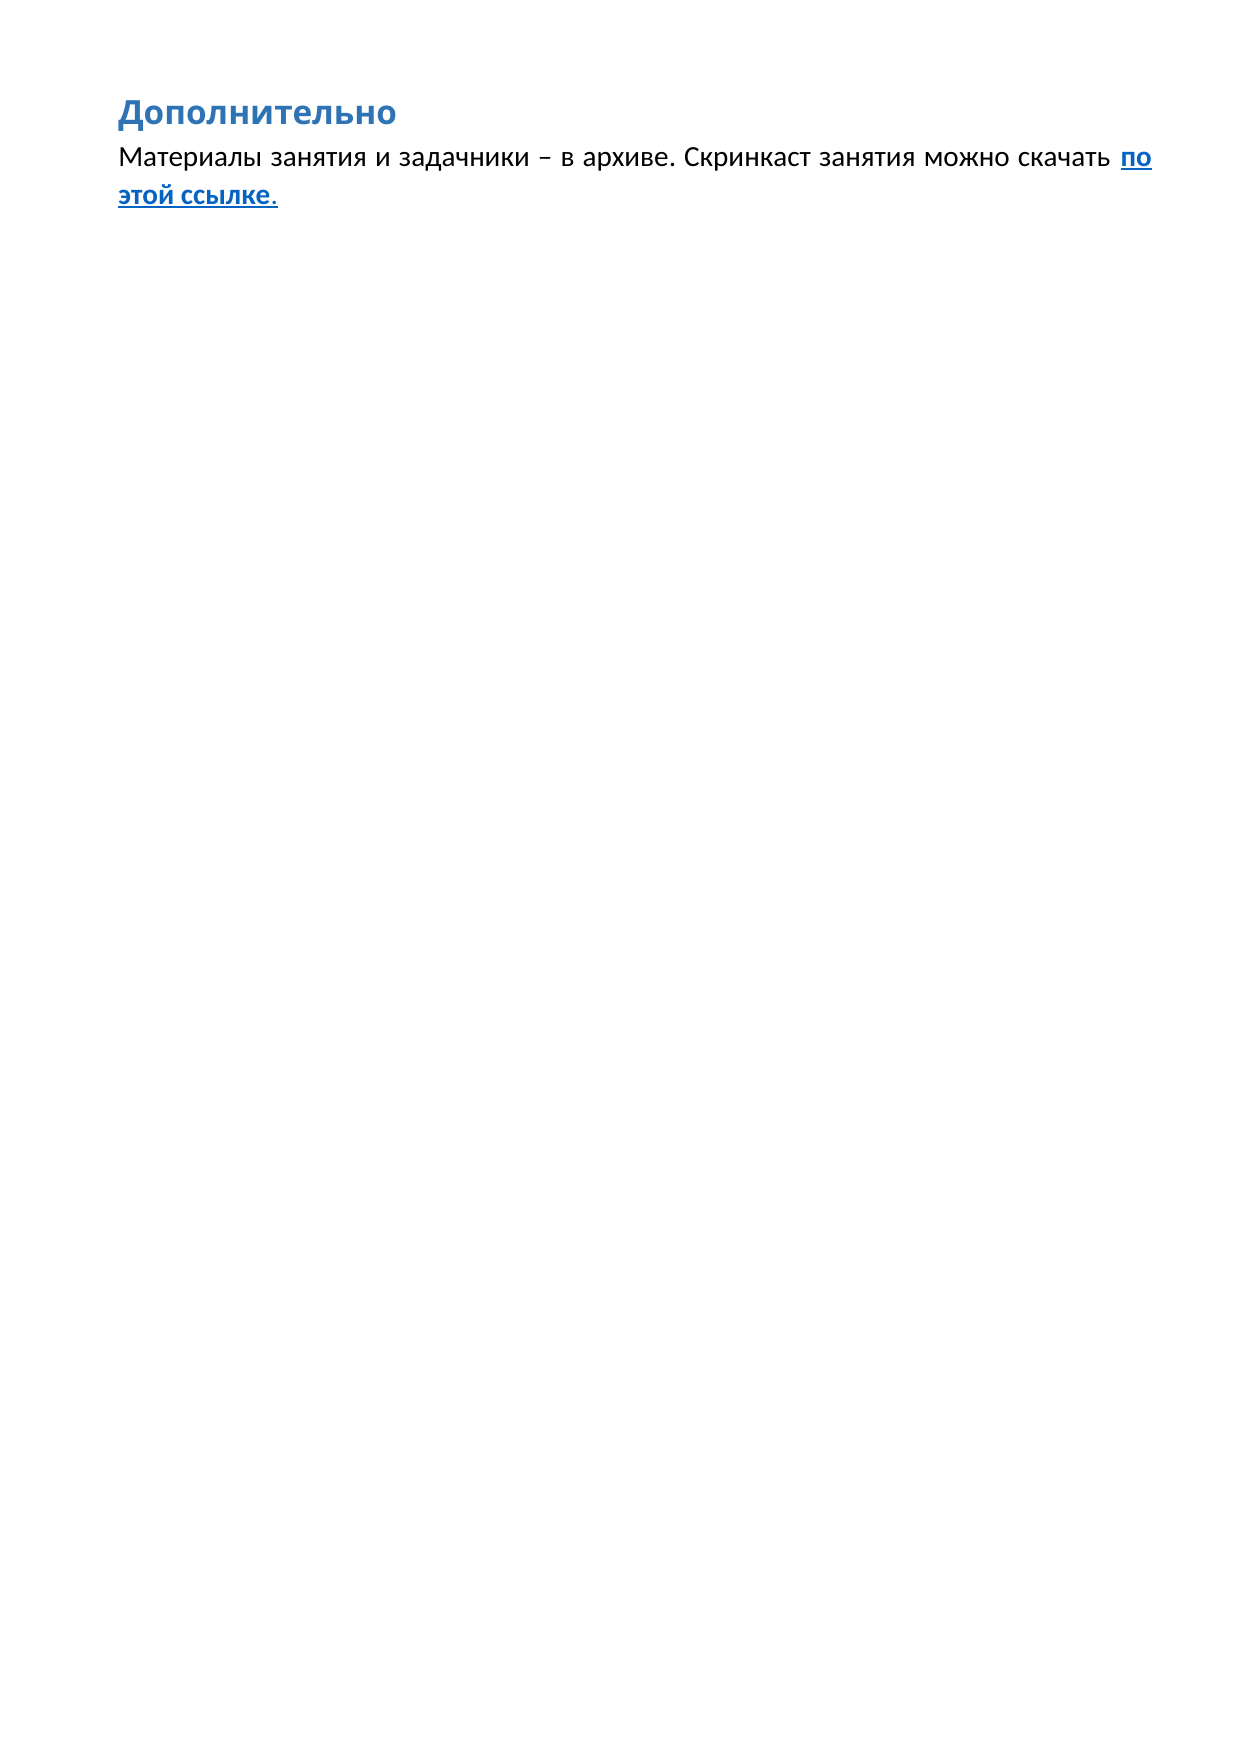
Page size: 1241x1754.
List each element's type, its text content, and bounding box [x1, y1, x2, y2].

subtitle Дополнительно [118, 89, 1152, 134]
text Материалы занятия и задачники – в архиве. Скринкаст занятия можно скачать по этой ссылке. [118, 138, 1152, 212]
